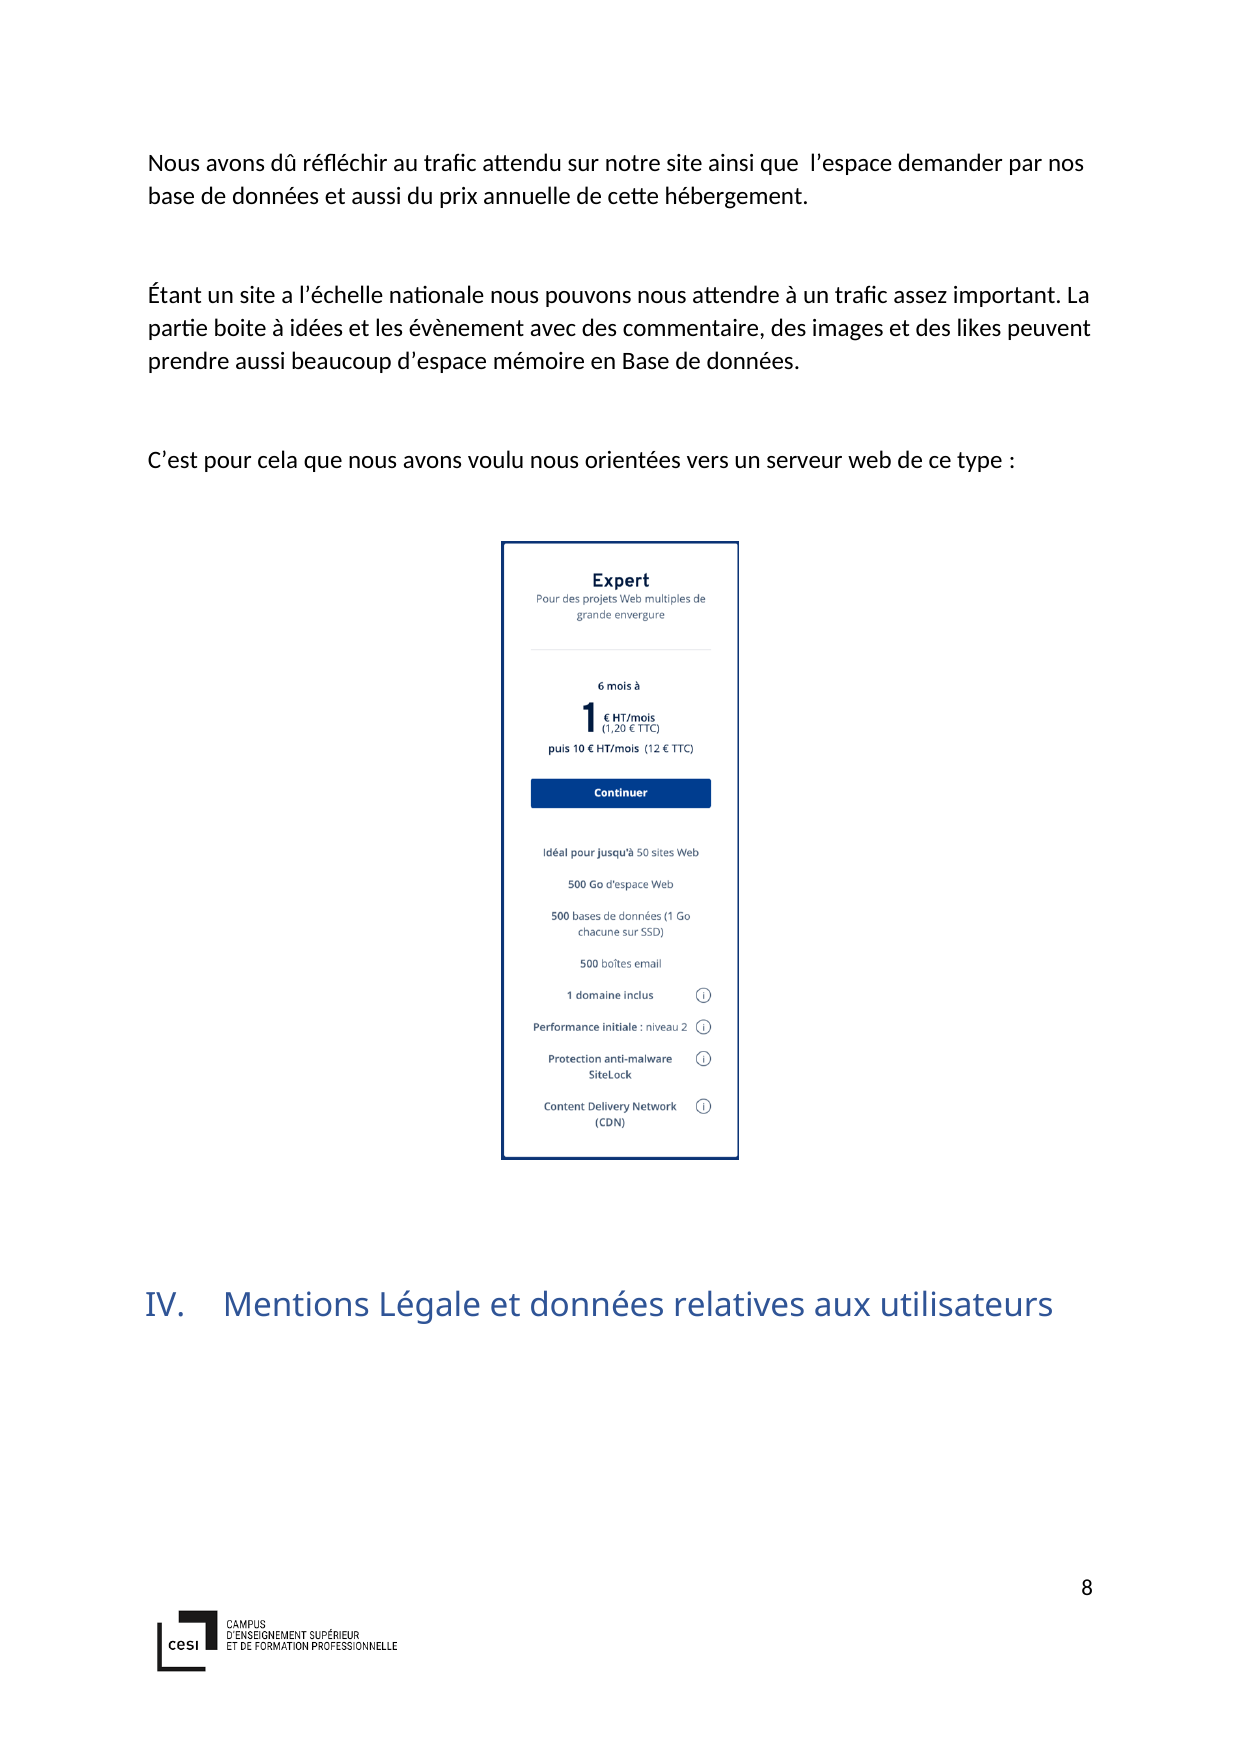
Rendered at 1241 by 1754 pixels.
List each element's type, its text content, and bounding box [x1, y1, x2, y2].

picture [147, 1600, 407, 1681]
text Nous avons dû réfléchir au trafic attendu sur notre site ainsi que l’espace demander par nos base de données et aussi du prix annuelle de cette hébergement. [148, 148, 1093, 211]
text C’est pour cela que nous avons voulu nous orientées vers un serveur web de ce type : [148, 445, 1093, 475]
picture [501, 541, 739, 1160]
text Étant un site a l’échelle nationale nous pouvons nous attendre à un trafic assez important. La partie boite à idées et les évènement avec des commentaire, des images et des likes peuvent prendre aussi beaucoup d’espace mémoire en Base de données. [148, 280, 1093, 376]
subtitle Mentions Légale et données relatives aux utilisateurs [185, 1281, 1093, 1326]
